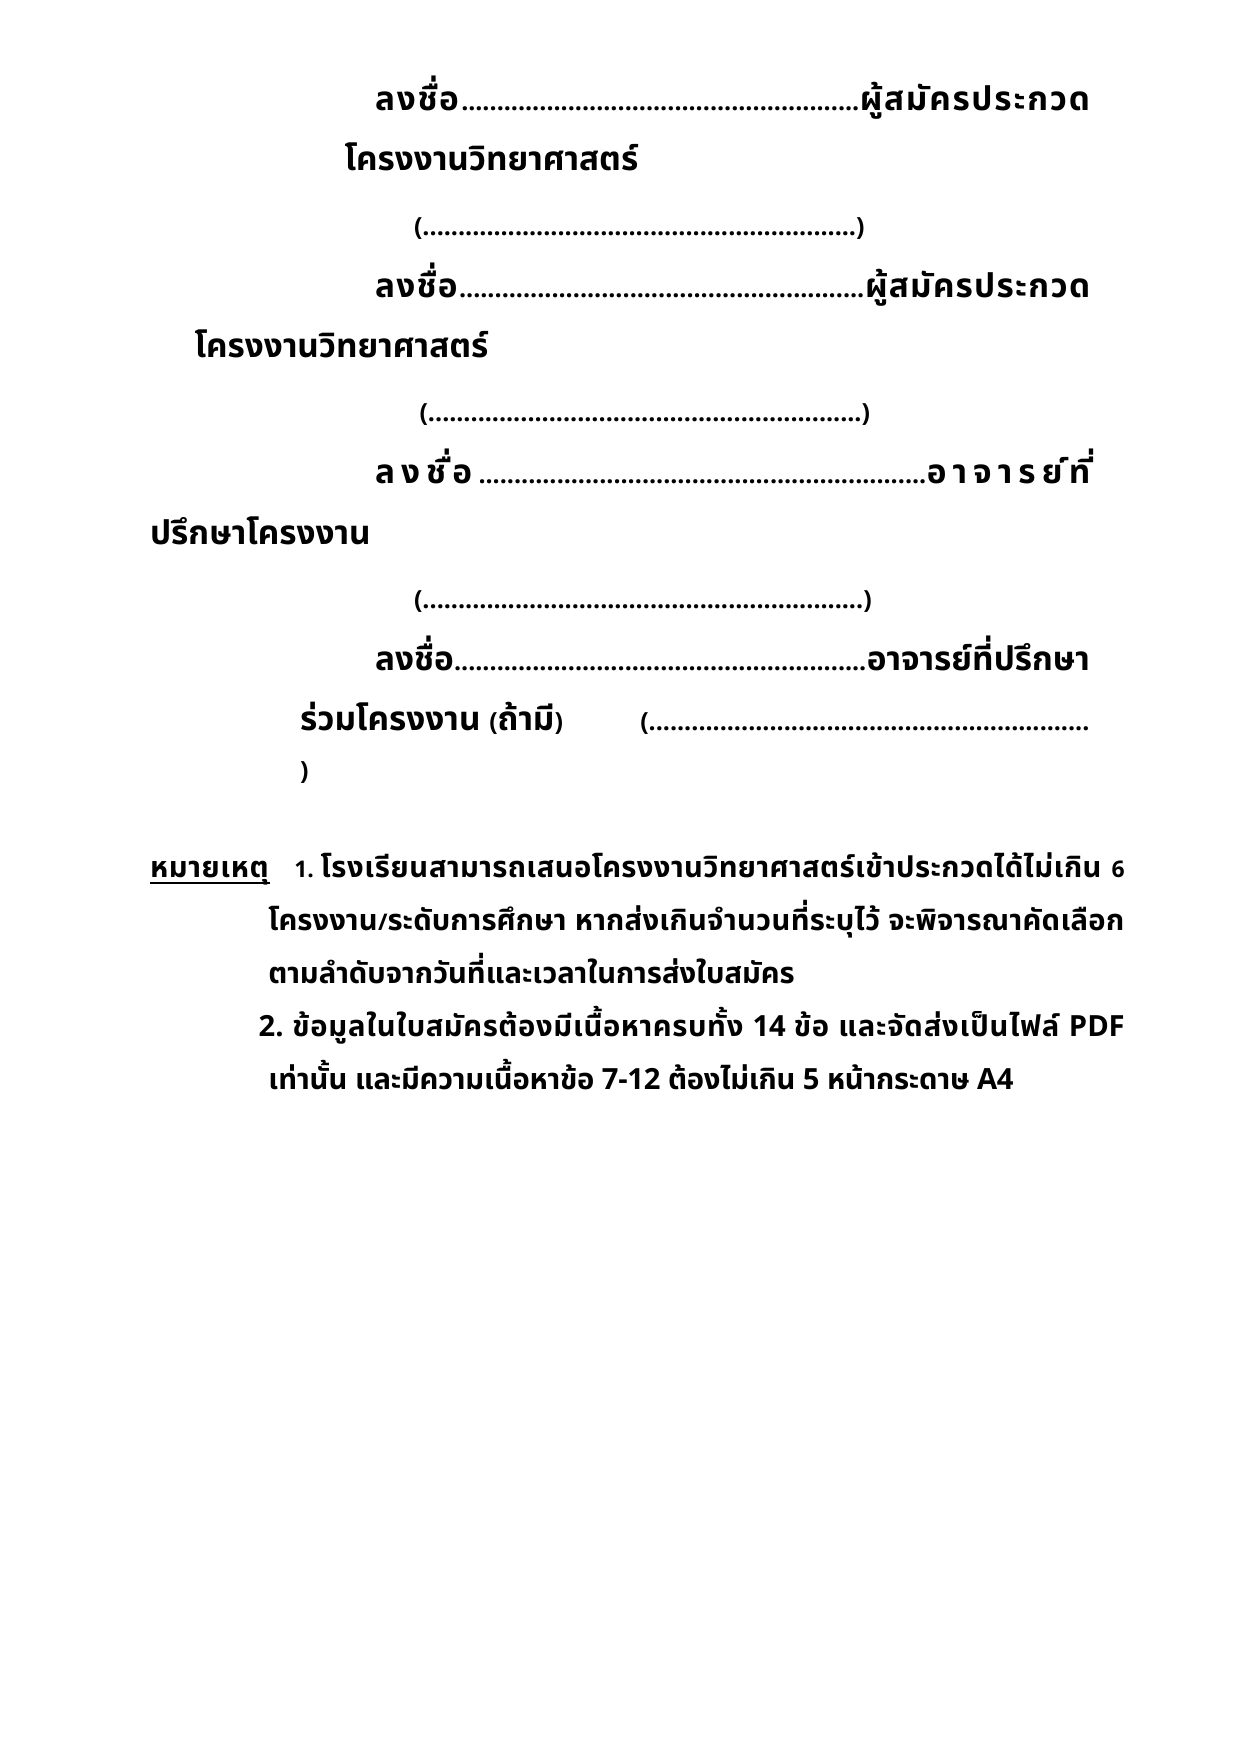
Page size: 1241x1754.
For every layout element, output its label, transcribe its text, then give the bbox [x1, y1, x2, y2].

text 2. ข้อมูลในใบสมัครต้องมีเนื้อหาครบทั้ง 14 ข้อ และจัดส่งเป็นไฟล์ PDF เท่านั้น และมีความเนื้อหาข้อ 7-12 ต้องไม่เกิน 5 หน้ากระดาษ A4 [225, 1005, 1124, 1102]
list (.............................................................) [194, 208, 1090, 242]
text หมายเหตุ 1. โรงเรียนสามารถเสนอโครงงานวิทยาศาสตร์เข้าประกวดได้ไม่เกิน 6 โครงงาน/ระดับการศึกษา หากส่งเกินจำนวนที่ระบุไว้ จะพิจารณาคัดเลือกตามลำดับจากวันที่และเวลาในการส่งใบสมัคร [150, 847, 1124, 996]
text (..............................................................) [150, 582, 1090, 616]
text ลงชื่อ..........................................................อาจารย์ที่ปรึกษาร่วมโครงงาน (ถ้ามี) (..............................................................) [300, 635, 1090, 787]
list ลงชื่อ........................................................ผู้สมัครประกวดโครงงานวิทยาศาสตร์ [344, 75, 1090, 186]
list (.............................................................) [419, 395, 1090, 429]
list ลงชื่อ.........................................................ผู้สมัครประกวดโครงงานวิทยาศาสตร์ [194, 262, 1090, 372]
text ลงชื่อ...............................................................อาจารย์ที่ปรึกษาโครงงาน [150, 448, 1090, 559]
